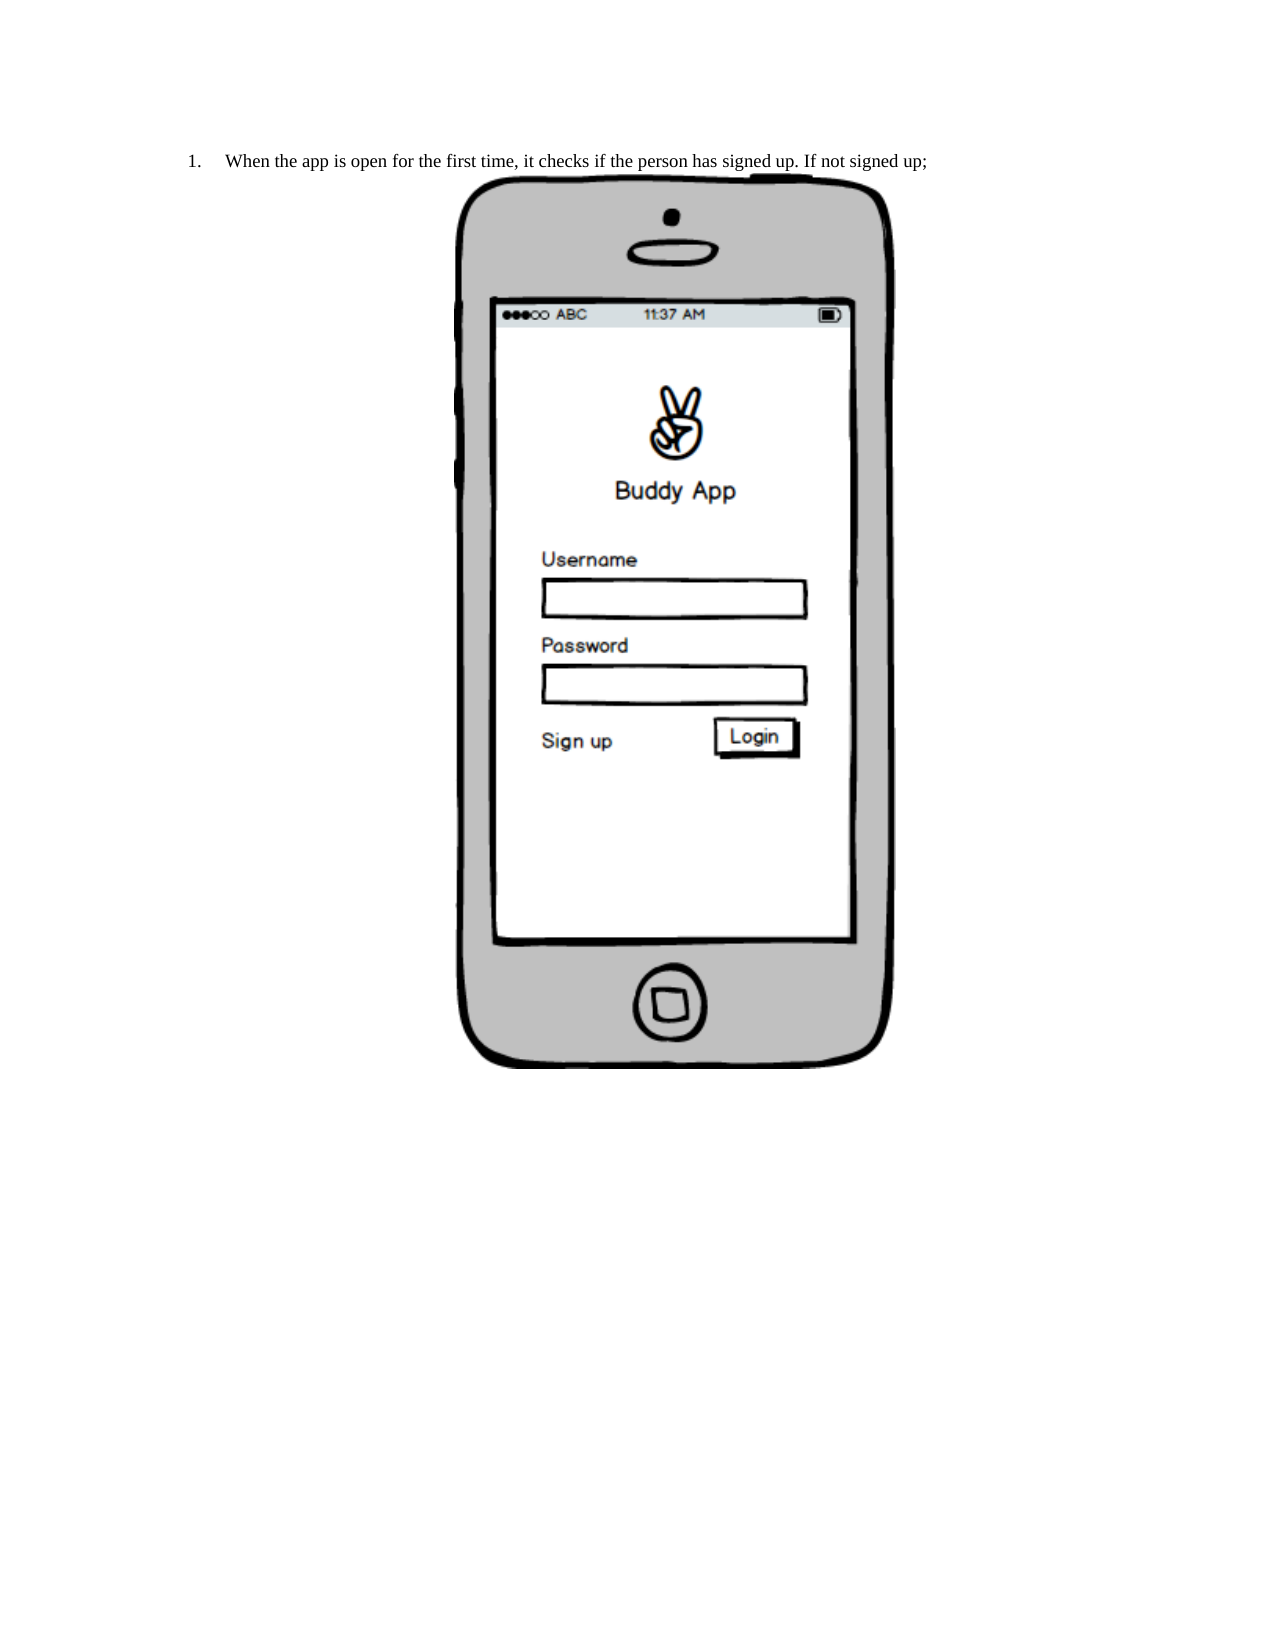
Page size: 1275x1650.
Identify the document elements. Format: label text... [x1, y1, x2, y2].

list When the app is open for the first time, it checks if the person has signed up. If not signed up; [187, 150, 1125, 172]
picture [454, 173, 896, 1069]
